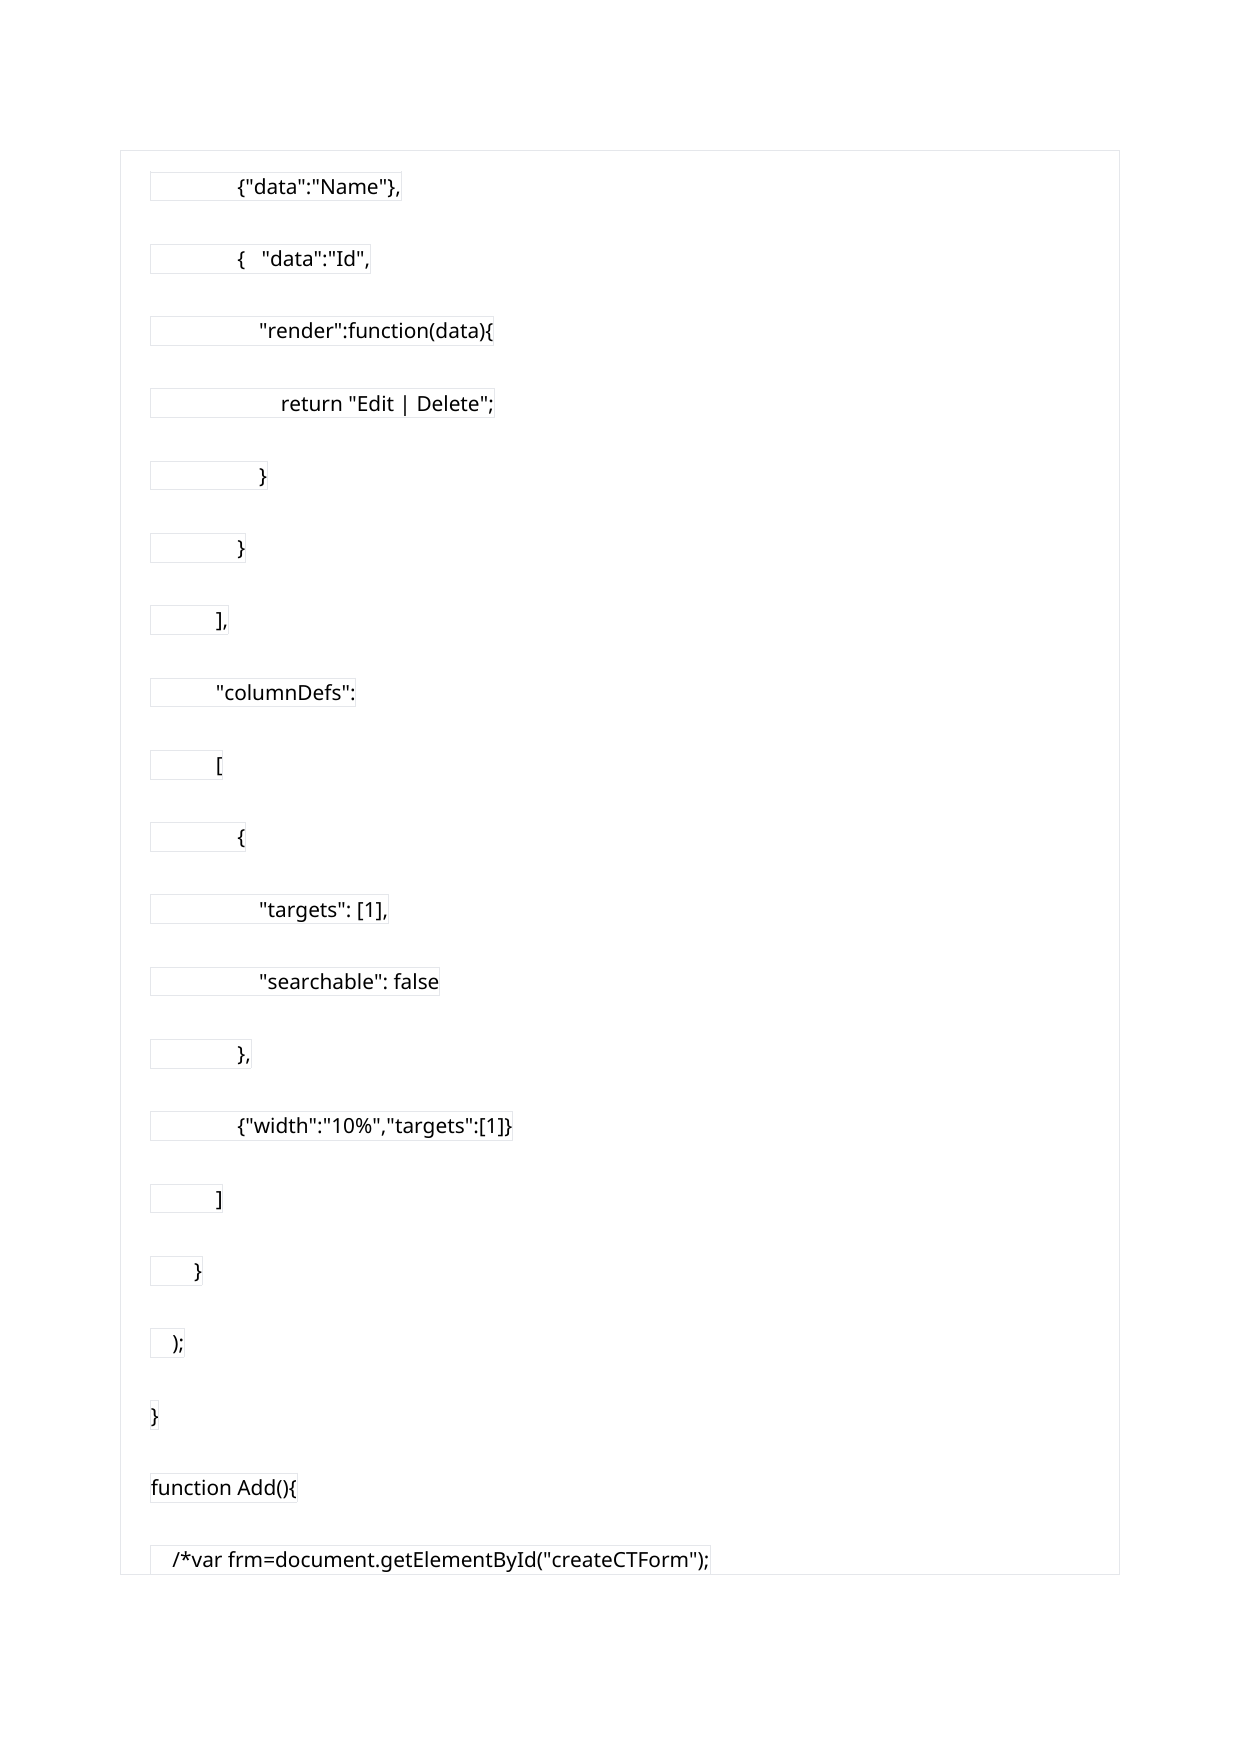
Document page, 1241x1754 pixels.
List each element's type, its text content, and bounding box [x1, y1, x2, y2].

text "columnDefs": [121, 656, 1119, 707]
text [ [121, 728, 1119, 779]
text /*var frm=document.getElementById("createCTForm"); [121, 1523, 1119, 1574]
text ); [121, 1307, 1119, 1357]
text }, [121, 1017, 1119, 1068]
text } [121, 1379, 1119, 1430]
text {"width":"10%","targets":[1]} [121, 1090, 1119, 1141]
text ], [121, 584, 1119, 634]
text "targets": [1], [121, 873, 1119, 924]
text return "Edit | Delete"; [121, 367, 1119, 418]
text {"data":"Name"}, [121, 151, 1119, 201]
text function Add(){ [121, 1451, 1119, 1502]
text "render":function(data){ [121, 294, 1119, 345]
text } [121, 1234, 1119, 1285]
text { [121, 801, 1119, 851]
text } [121, 511, 1119, 562]
text "searchable": false [121, 945, 1119, 996]
text { "data":"Id", [121, 222, 1119, 273]
text } [121, 439, 1119, 490]
text ] [121, 1162, 1119, 1213]
